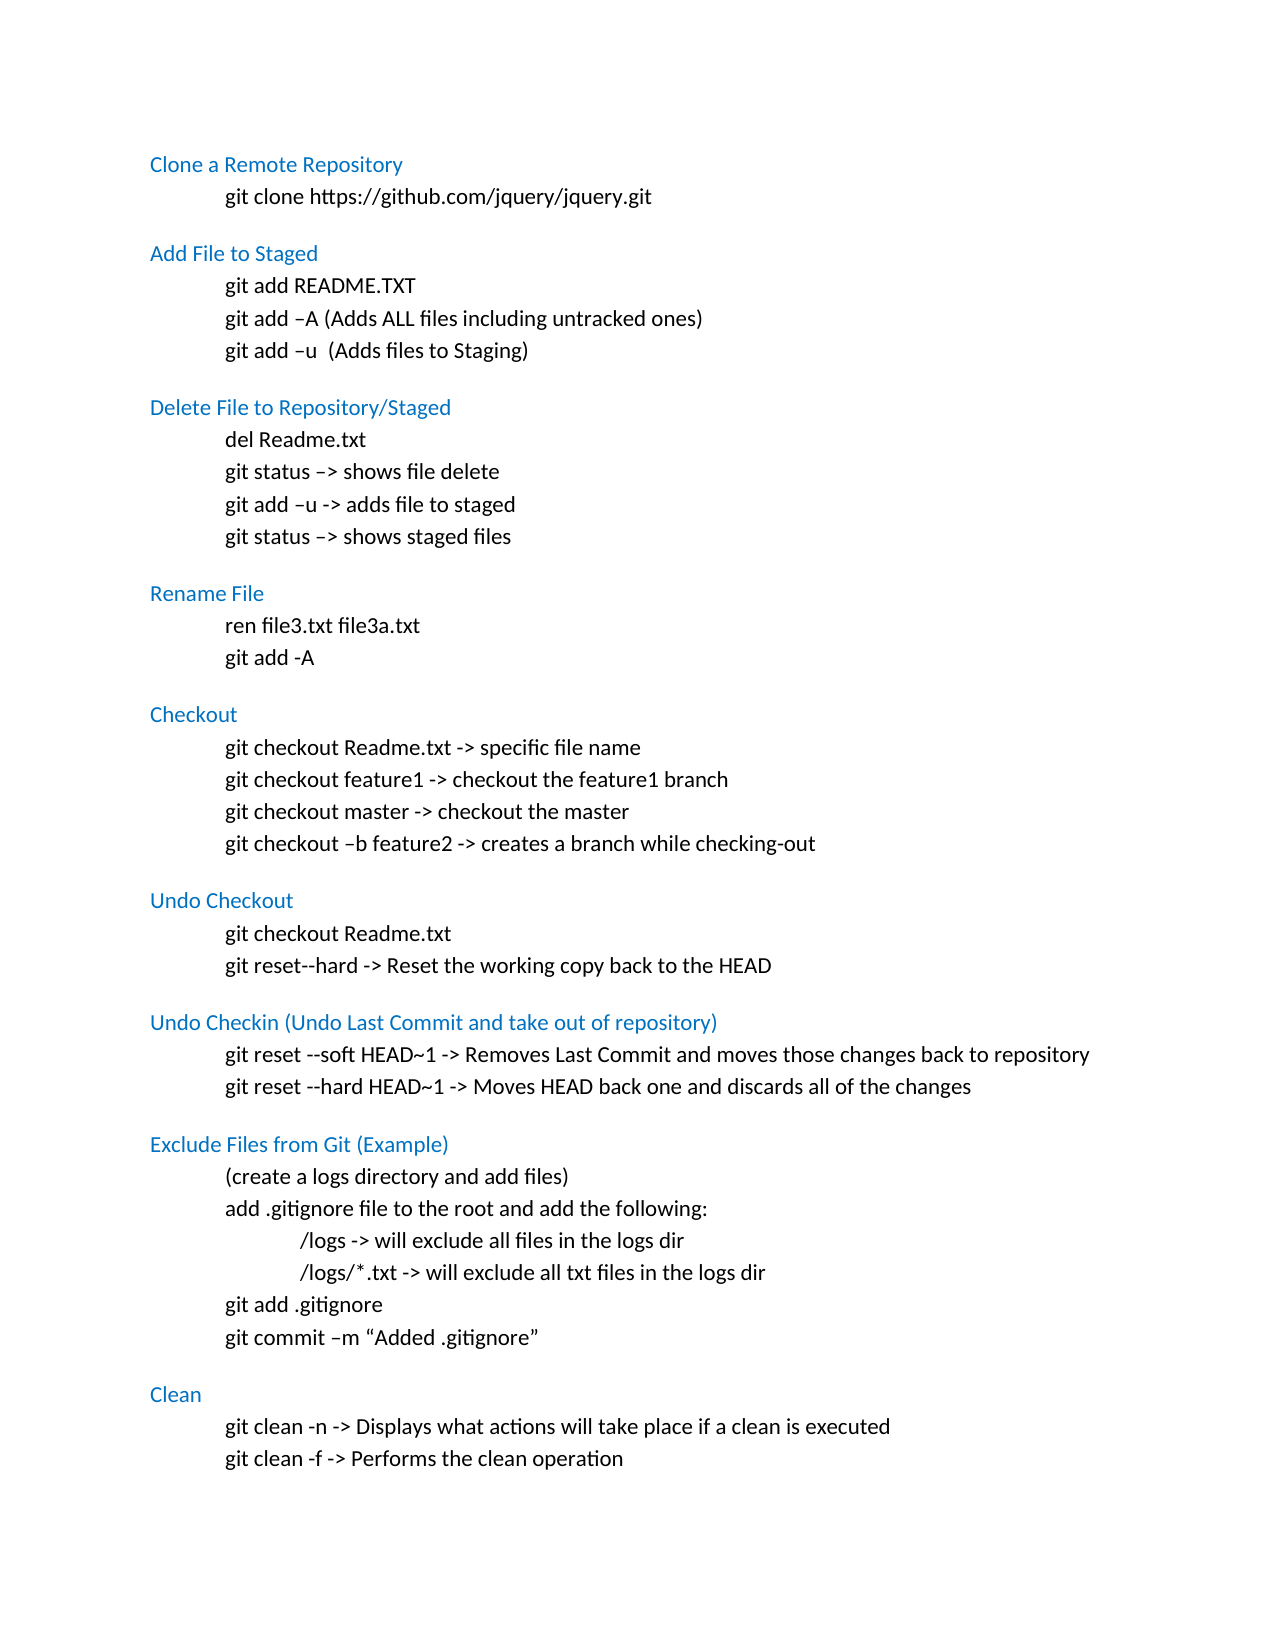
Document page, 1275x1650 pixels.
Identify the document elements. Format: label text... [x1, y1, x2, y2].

text git add –u (Adds files to Staging) [225, 336, 1125, 364]
text git reset --hard HEAD~1 -> Moves HEAD back one and discards all of the changes [225, 1072, 1125, 1101]
text Clean [150, 1380, 1125, 1408]
text Undo Checkout [150, 887, 1125, 914]
text /logs/*.txt -> will exclude all txt files in the logs dir [300, 1258, 1125, 1286]
text git checkout –b feature2 -> creates a branch while checking-out [225, 829, 1125, 857]
text git clean -n -> Displays what actions will take place if a clean is executed [225, 1412, 1125, 1440]
text git checkout feature1 -> checkout the feature1 branch [225, 765, 1125, 793]
text /logs -> will exclude all files in the logs dir [300, 1226, 1125, 1254]
text Rename File [150, 579, 1125, 607]
text git checkout master -> checkout the master [225, 797, 1125, 825]
text del Readme.txt [225, 425, 1125, 453]
text Clone a Remote Repository [150, 150, 1125, 178]
text ren file3.txt file3a.txt [225, 611, 1125, 639]
text add .gitignore file to the root and add the following: [225, 1194, 1125, 1222]
text Exclude Files from Git (Example) [150, 1130, 1125, 1158]
text git add -A [225, 643, 1125, 671]
text Undo Checkin (Undo Last Commit and take out of repository) [150, 1008, 1125, 1036]
text git clean -f -> Performs the clean operation [225, 1444, 1125, 1472]
text git add –u -> adds file to staged [225, 490, 1125, 518]
text git add .gitignore [225, 1291, 1125, 1319]
text git reset --soft HEAD~1 -> Removes Last Commit and moves those changes back to repository [225, 1040, 1125, 1068]
text git status –> shows file delete [225, 457, 1125, 486]
text git add README.TXT [225, 272, 1125, 299]
text Checkout [150, 701, 1125, 729]
text (create a logs directory and add files) [225, 1162, 1125, 1190]
text git checkout Readme.txt [225, 919, 1125, 947]
text git checkout Readme.txt -> specific file name [225, 733, 1125, 761]
text Delete File to Repository/Staged [150, 393, 1125, 421]
text git add –A (Adds ALL files including untracked ones) [225, 304, 1125, 332]
text git clone https://github.com/jquery/jquery.git [225, 182, 1125, 210]
text git status –> shows staged files [225, 522, 1125, 550]
text git commit –m “Added .gitignore” [225, 1323, 1125, 1351]
text git reset--hard -> Reset the working copy back to the HEAD [225, 951, 1125, 979]
text Add File to Staged [150, 239, 1125, 267]
